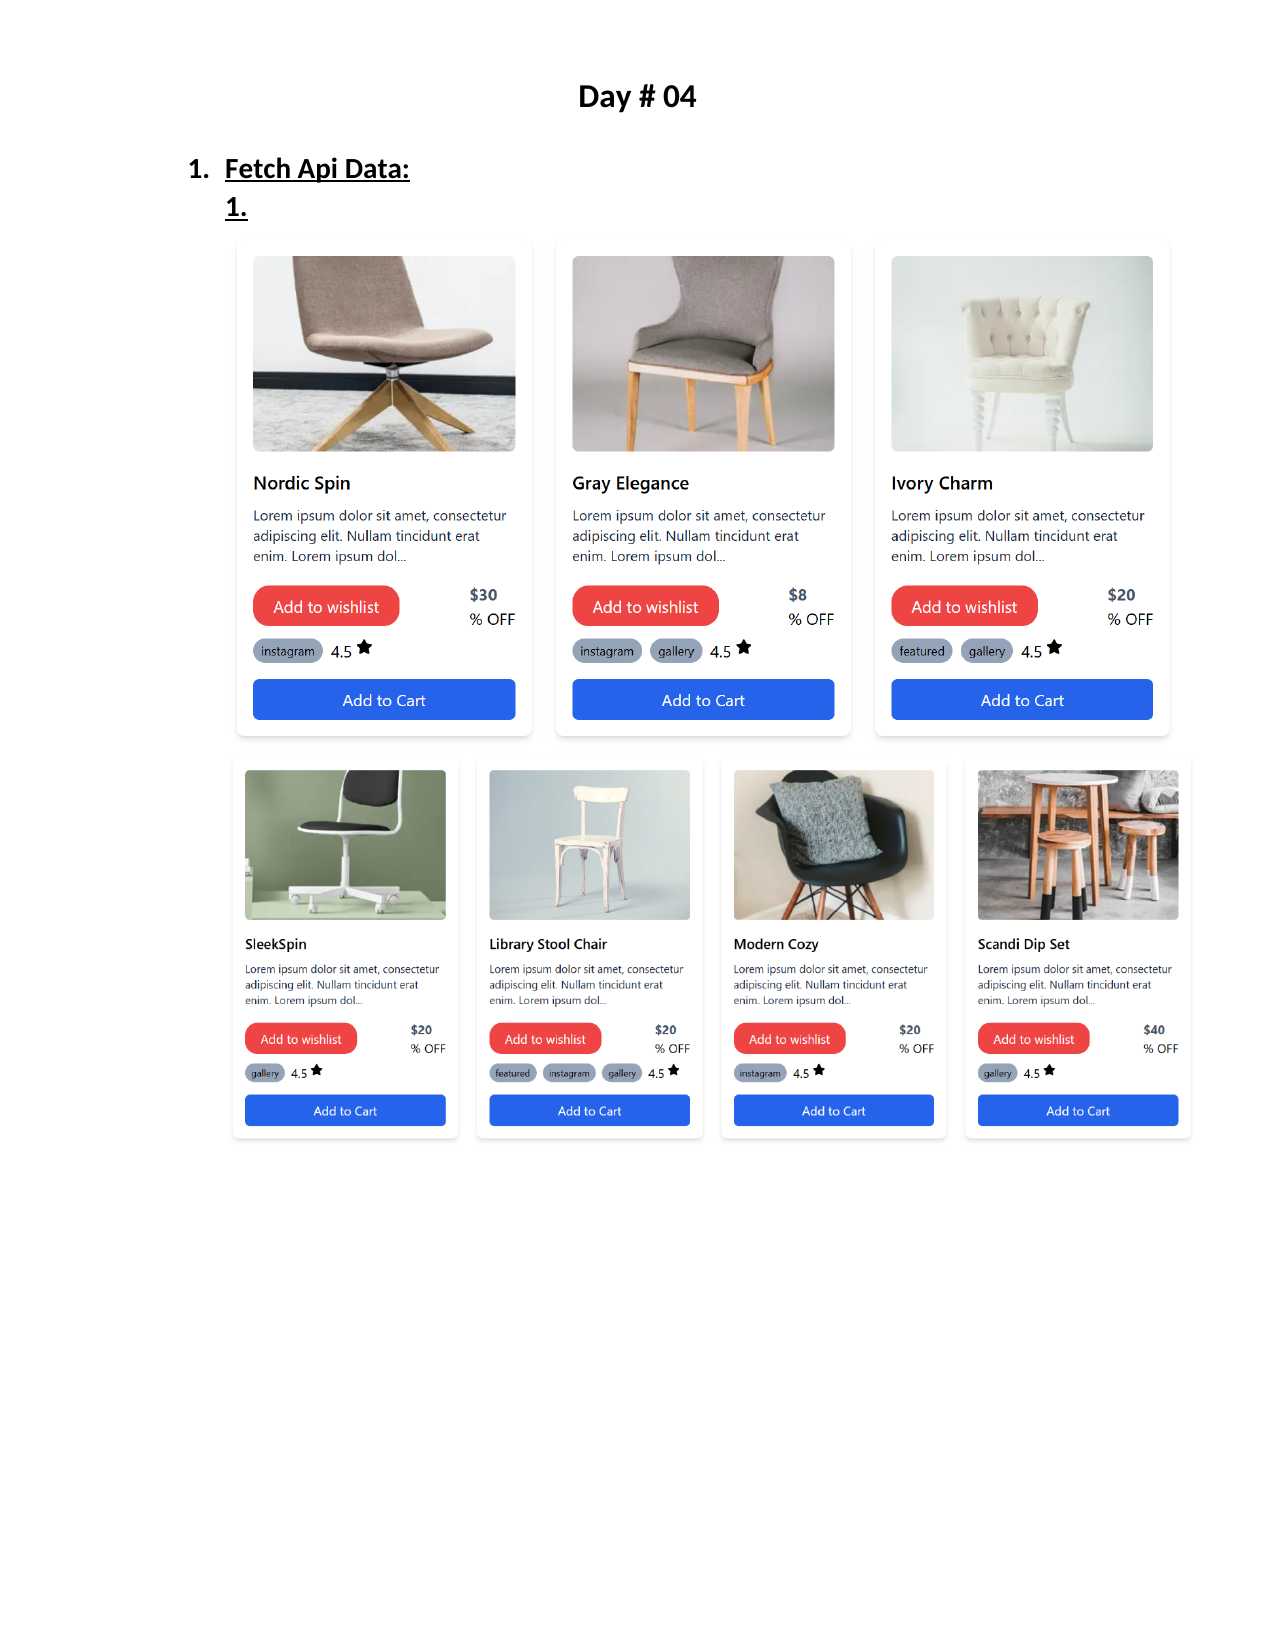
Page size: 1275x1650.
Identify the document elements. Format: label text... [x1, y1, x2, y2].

picture [225, 751, 1200, 1150]
list Fetch Api Data: [187, 150, 1125, 186]
list 1. [225, 188, 1125, 226]
picture [225, 226, 1200, 750]
